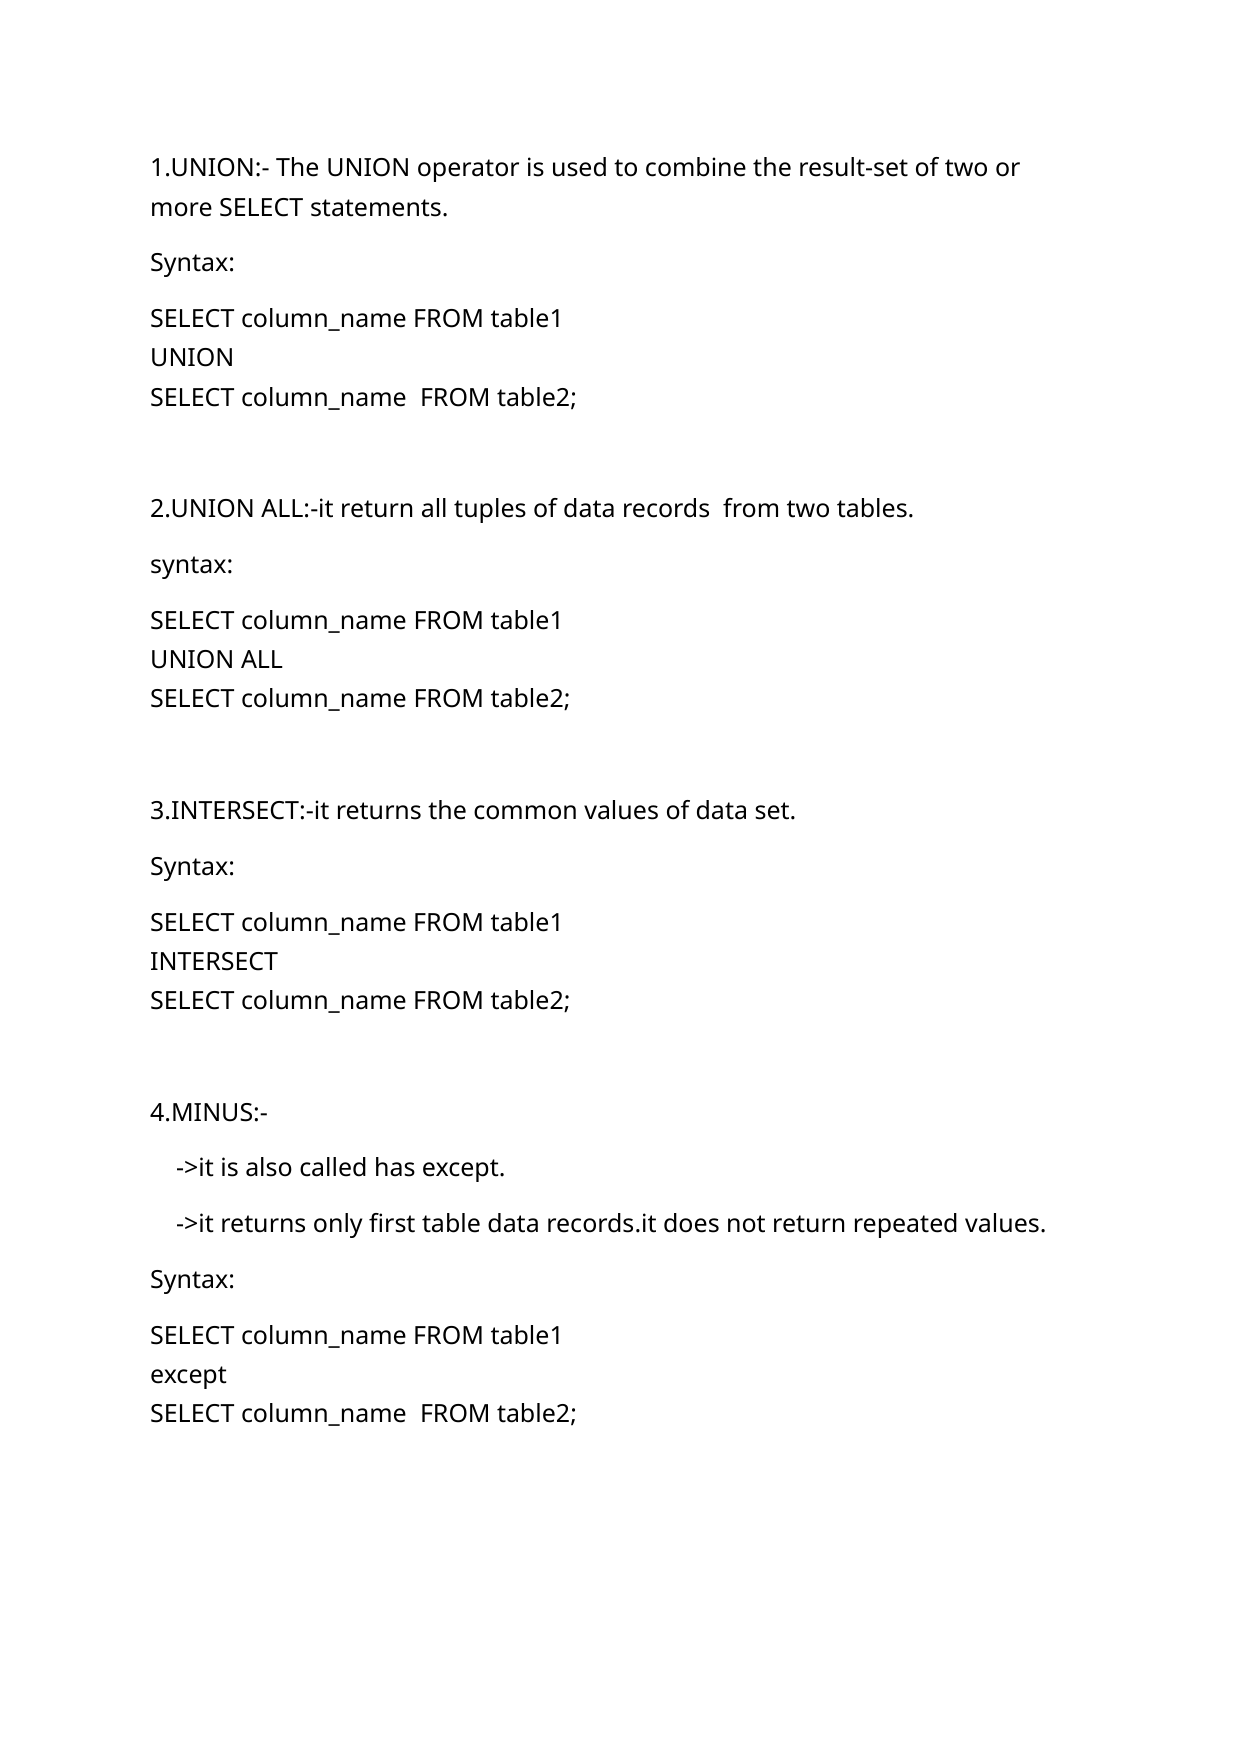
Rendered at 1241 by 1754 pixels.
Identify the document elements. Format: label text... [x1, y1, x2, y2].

text 2.UNION ALL:-it return all tuples of data records from two tables. [150, 491, 1090, 525]
text SELECT column_name FROM table1 UNION SELECT column_name FROM table2; [150, 301, 1090, 413]
text syntax: [150, 547, 1090, 581]
text Syntax: [150, 1262, 1090, 1296]
text SELECT column_name FROM table1 INTERSECT SELECT column_name FROM table2; [150, 904, 1090, 1017]
text ->it returns only first table data records.it does not return repeated values. [150, 1206, 1090, 1240]
text 3.INTERSECT:-it returns the common values of data set. [150, 792, 1090, 827]
text SELECT column_name FROM table1 except SELECT column_name FROM table2; [150, 1317, 1090, 1430]
text 1.UNION:- The UNION operator is used to combine the result-set of two or more SELECT statements. [150, 150, 1090, 223]
text ->it is also called has except. [150, 1150, 1090, 1184]
text Syntax: [150, 848, 1090, 882]
text Syntax: [150, 245, 1090, 279]
text SELECT column_name FROM table1 UNION ALL SELECT column_name FROM table2; [150, 602, 1090, 715]
text 4.MINUS:- [150, 1094, 1090, 1128]
